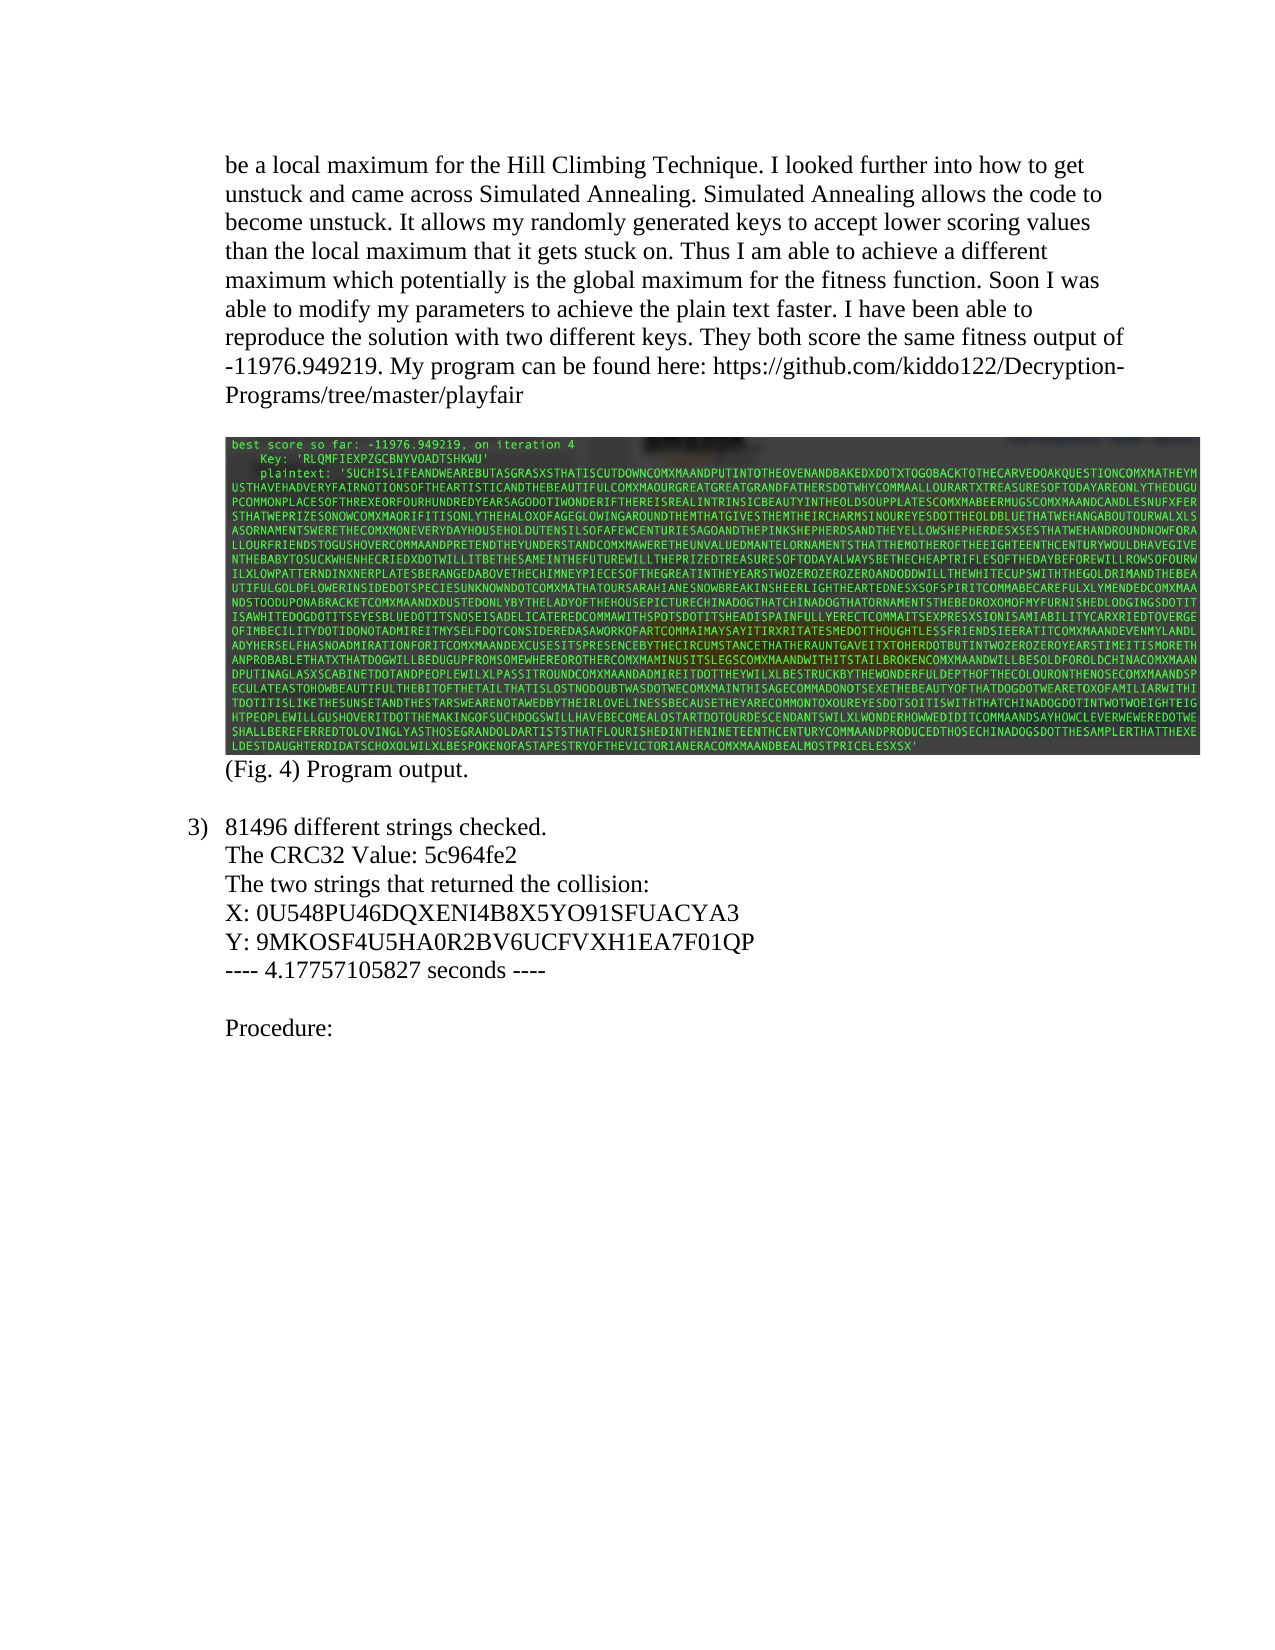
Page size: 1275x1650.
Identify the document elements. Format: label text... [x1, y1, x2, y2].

picture [225, 437, 1200, 755]
list The two strings that returned the collision: [225, 869, 1125, 898]
list 81496 different strings checked. [187, 812, 1125, 840]
list (Fig. 4) Program output. [225, 755, 1125, 783]
list Y: 9MKOSF4U5HA0R2BV6UCFVXH1EA7F01QP [225, 927, 1125, 955]
list Procedure: [225, 1013, 1125, 1042]
list The CRC32 Value: 5c964fe2 [225, 840, 1125, 869]
list X: 0U548PU46DQXENI4B8X5YO91SFUACYA3 [225, 898, 1125, 927]
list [225, 150, 1125, 409]
list ---- 4.17757105827 seconds ---- [225, 955, 1125, 984]
